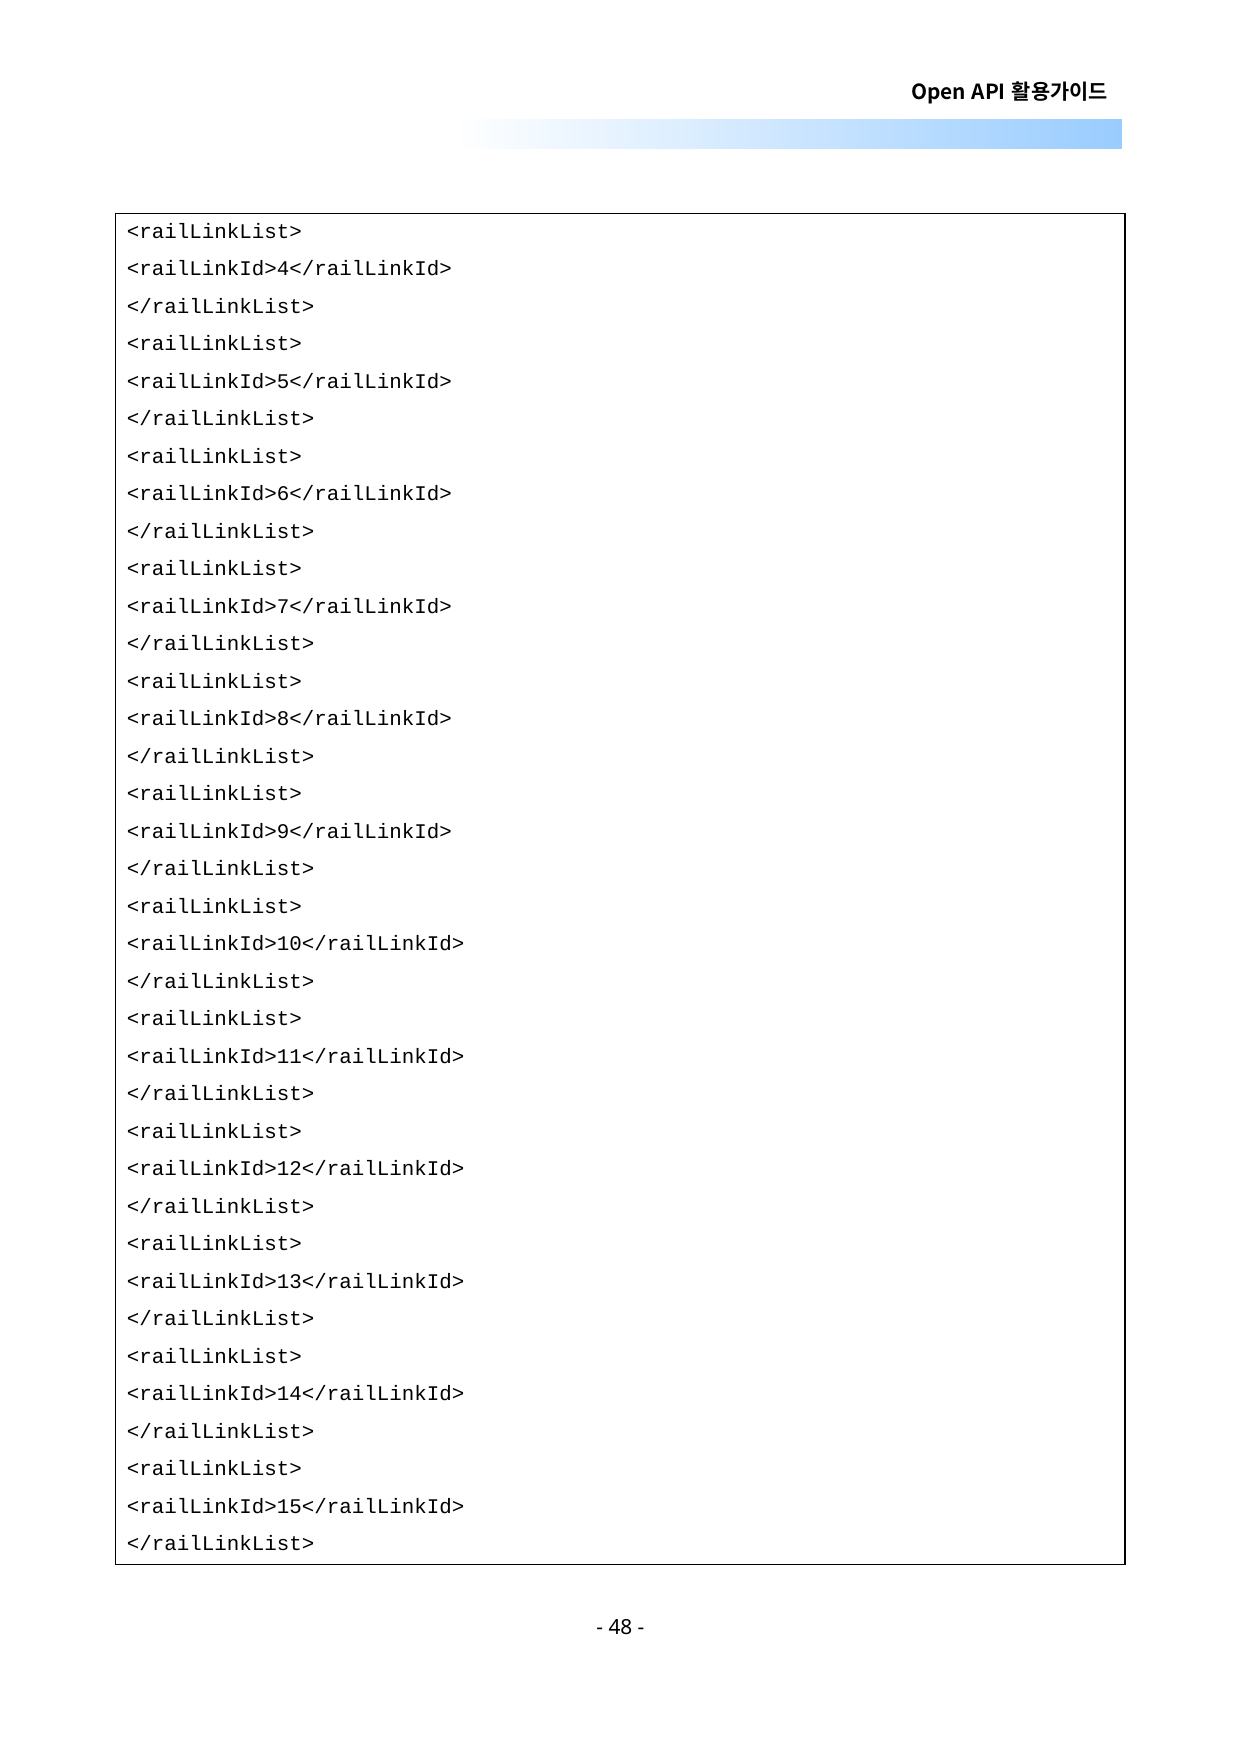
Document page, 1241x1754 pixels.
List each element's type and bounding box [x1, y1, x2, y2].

table_cell [116, 214, 1124, 1564]
